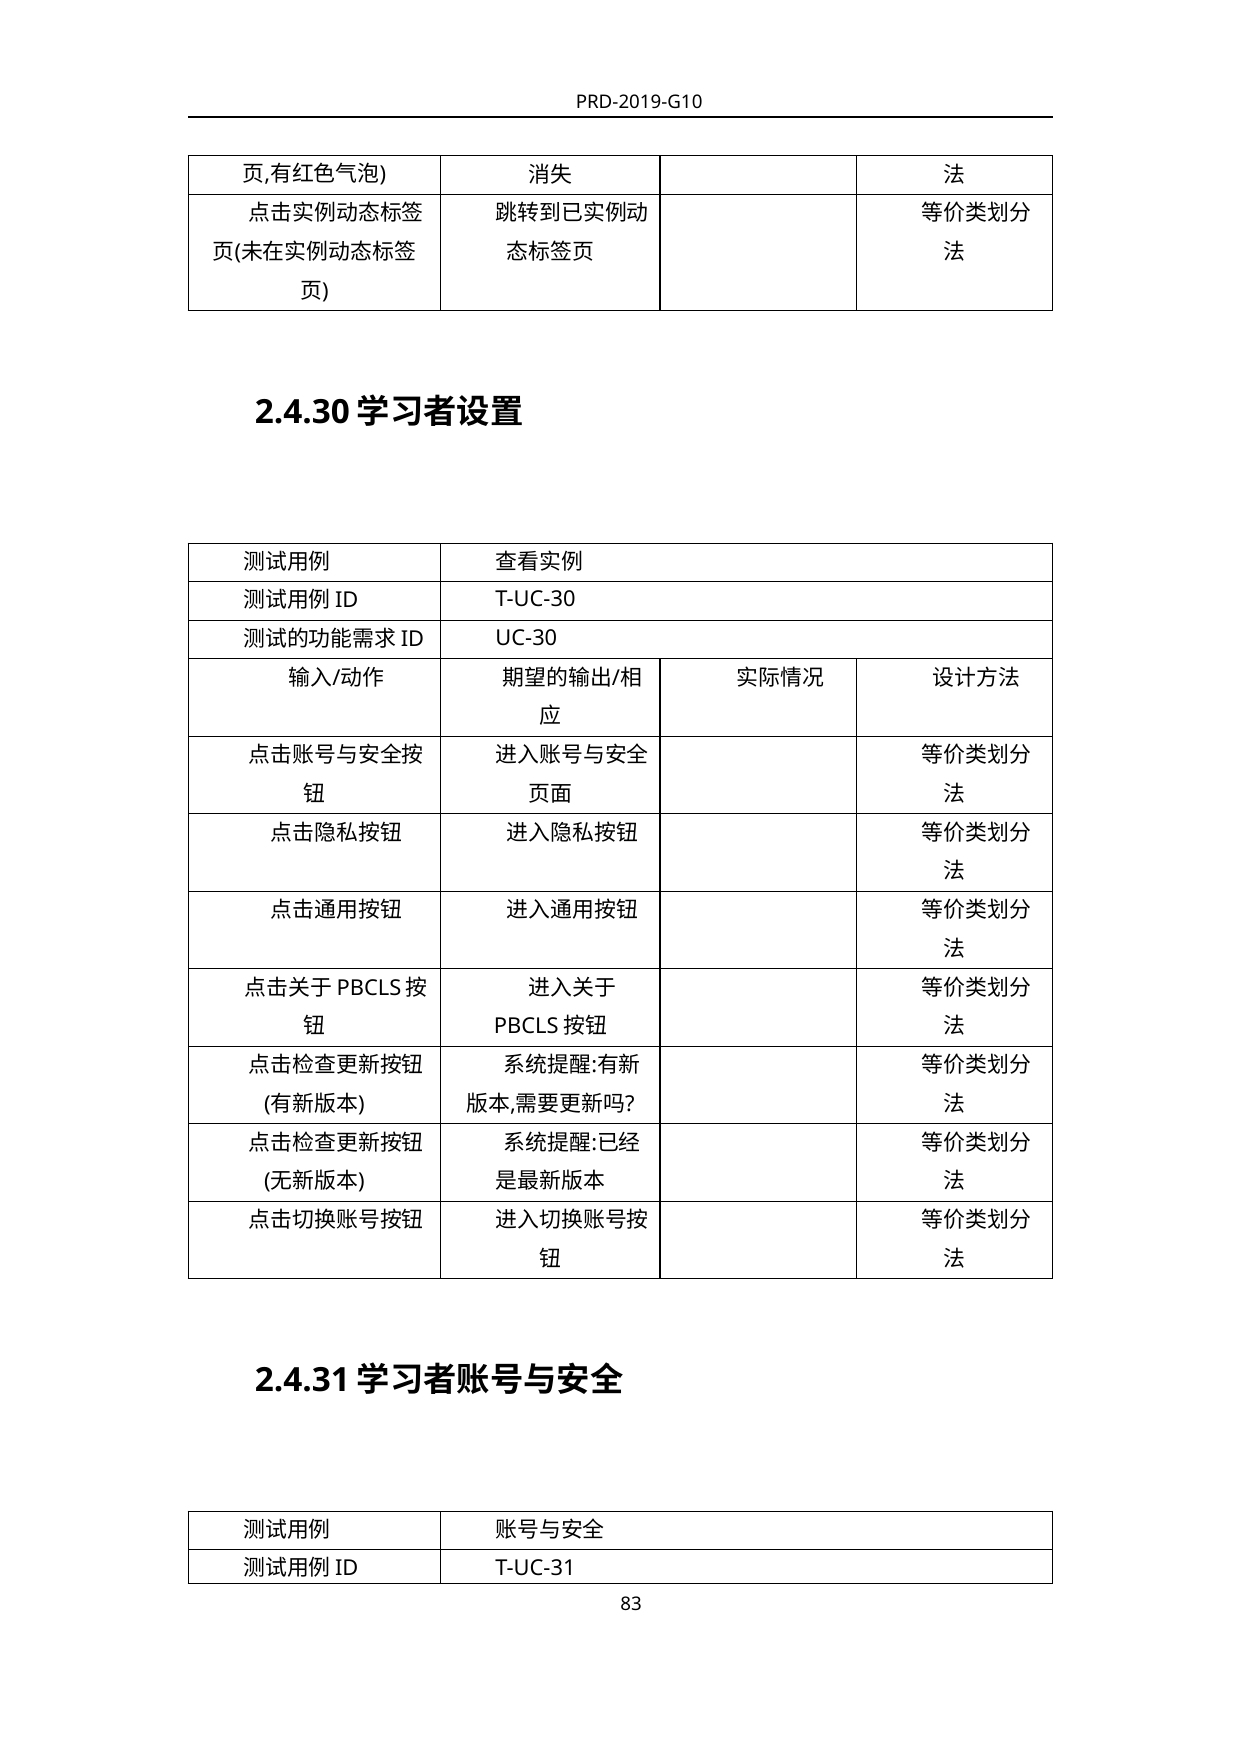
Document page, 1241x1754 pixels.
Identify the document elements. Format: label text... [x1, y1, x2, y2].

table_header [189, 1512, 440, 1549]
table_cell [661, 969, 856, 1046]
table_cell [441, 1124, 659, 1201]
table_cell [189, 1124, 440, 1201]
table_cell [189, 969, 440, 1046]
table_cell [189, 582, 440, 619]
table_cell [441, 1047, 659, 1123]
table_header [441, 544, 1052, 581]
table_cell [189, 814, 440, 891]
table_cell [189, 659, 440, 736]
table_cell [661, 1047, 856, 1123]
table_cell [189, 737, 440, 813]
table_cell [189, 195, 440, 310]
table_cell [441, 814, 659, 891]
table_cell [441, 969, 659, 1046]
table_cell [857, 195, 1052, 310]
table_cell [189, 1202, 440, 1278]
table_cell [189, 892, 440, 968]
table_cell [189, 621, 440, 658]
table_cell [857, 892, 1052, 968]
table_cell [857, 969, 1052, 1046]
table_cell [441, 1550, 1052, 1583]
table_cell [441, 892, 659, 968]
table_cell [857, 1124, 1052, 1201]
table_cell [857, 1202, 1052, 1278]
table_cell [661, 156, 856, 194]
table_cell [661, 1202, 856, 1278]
subtitle 2.4.30学习者设置 [187, 377, 1053, 442]
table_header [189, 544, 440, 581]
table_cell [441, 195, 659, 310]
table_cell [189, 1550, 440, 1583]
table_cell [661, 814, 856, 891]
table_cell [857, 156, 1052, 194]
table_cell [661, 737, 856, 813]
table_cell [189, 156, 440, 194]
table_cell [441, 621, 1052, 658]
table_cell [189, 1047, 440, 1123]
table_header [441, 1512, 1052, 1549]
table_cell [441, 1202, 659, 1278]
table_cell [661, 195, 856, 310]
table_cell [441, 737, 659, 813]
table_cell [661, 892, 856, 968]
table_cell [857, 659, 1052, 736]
subtitle 2.4.31学习者账号与安全 [187, 1345, 1053, 1410]
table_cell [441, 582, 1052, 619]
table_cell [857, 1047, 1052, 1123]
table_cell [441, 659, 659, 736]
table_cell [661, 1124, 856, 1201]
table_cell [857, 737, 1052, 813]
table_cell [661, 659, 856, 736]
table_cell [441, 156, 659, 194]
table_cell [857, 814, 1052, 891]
